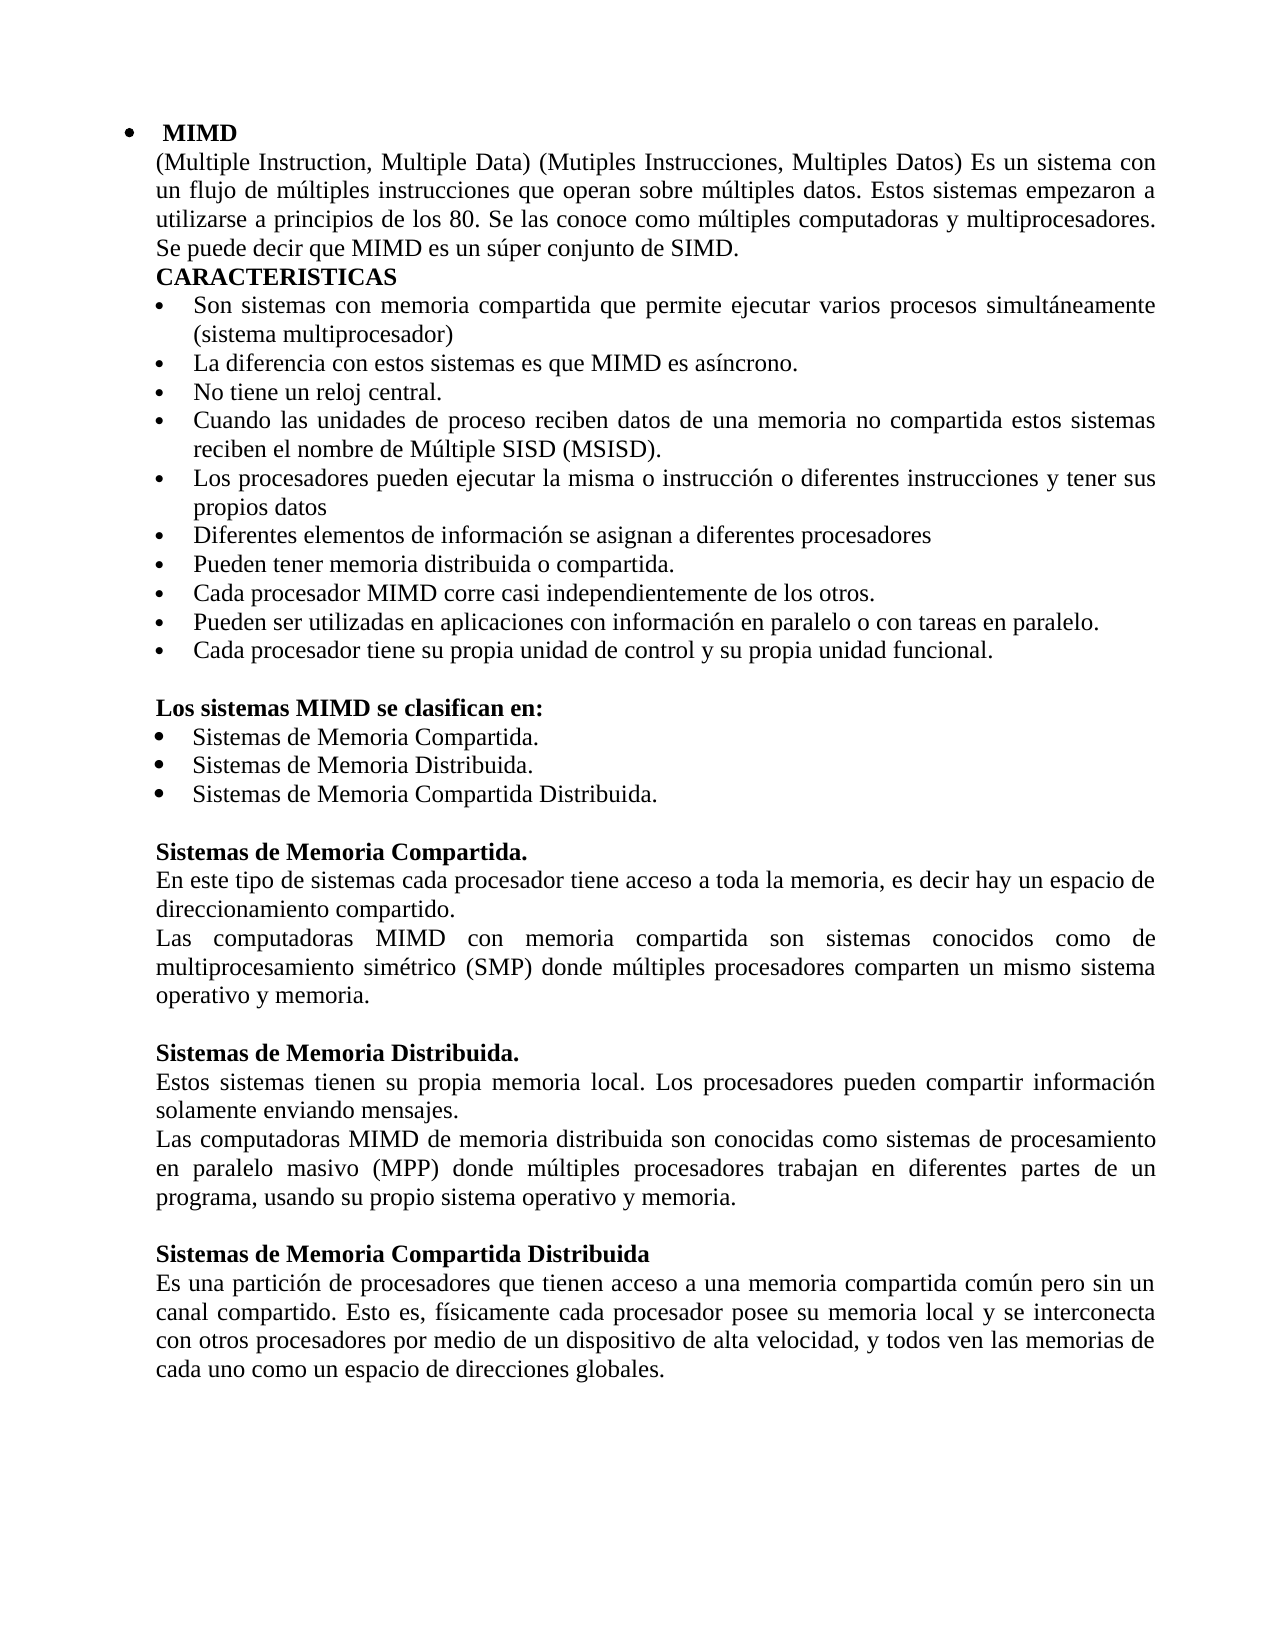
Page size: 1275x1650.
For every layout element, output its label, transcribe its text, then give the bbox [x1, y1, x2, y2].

text Las computadoras MIMD con memoria compartida son sistemas conocidos como de multiprocesamiento simétrico (SMP) donde múltiples procesadores comparten un mismo sistema operativo y memoria. [156, 923, 1157, 1009]
subtitle Sistemas de Memoria Compartida. [156, 837, 1157, 866]
list MIMD [125, 118, 1157, 147]
list Sistemas de Memoria Compartida Distribuida. [154, 779, 1157, 808]
list No tiene un reloj central. [156, 377, 1157, 406]
list Cada procesador MIMD corre casi independientemente de los otros. [156, 578, 1157, 607]
text Las computadoras MIMD de memoria distribuida son conocidas como sistemas de procesamiento en paralelo masivo (MPP) donde múltiples procesadores trabajan en diferentes partes de un programa, usando su propio sistema operativo y memoria. [156, 1124, 1157, 1211]
text Estos sistemas tienen su propia memoria local. Los procesadores pueden compartir información solamente enviando mensajes. [156, 1067, 1157, 1124]
subtitle Sistemas de Memoria Compartida Distribuida [156, 1239, 1157, 1268]
list Pueden tener memoria distribuida o compartida. [156, 549, 1157, 578]
list La diferencia con estos sistemas es que MIMD es asíncrono. [156, 348, 1157, 377]
list Son sistemas con memoria compartida que permite ejecutar varios procesos simultáneamente (sistema multiprocesador) [156, 291, 1157, 348]
text Los sistemas MIMD se clasifican en: [156, 693, 1157, 722]
list Cada procesador tiene su propia unidad de control y su propia unidad funcional. [156, 636, 1157, 664]
subtitle CARACTERISTICAS [156, 262, 1157, 291]
text (Multiple Instruction, Multiple Data) (Mutiples Instrucciones, Multiples Datos) Es un sistema con un flujo de múltiples instrucciones que operan sobre múltiples datos. Estos sistemas empezaron a utilizarse a principios de los 80. Se las conoce como múltiples computadoras y multiprocesadores. Se puede decir que MIMD es un súper conjunto de SIMD. [156, 147, 1157, 262]
text Es una partición de procesadores que tienen acceso a una memoria compartida común pero sin un canal compartido. Esto es, físicamente cada procesador posee su memoria local y se interconecta con otros procesadores por medio de un dispositivo de alta velocidad, y todos ven las memorias de cada uno como un espacio de direcciones globales. [156, 1268, 1157, 1383]
list Sistemas de Memoria Distribuida. [154, 751, 1157, 779]
list Sistemas de Memoria Compartida. [154, 722, 1157, 751]
list Pueden ser utilizadas en aplicaciones con información en paralelo o con tareas en paralelo. [156, 607, 1157, 636]
list Cuando las unidades de proceso reciben datos de una memoria no compartida estos sistemas reciben el nombre de Múltiple SISD (MSISD). [156, 406, 1157, 463]
list Diferentes elementos de información se asignan a diferentes procesadores [156, 521, 1157, 549]
text En este tipo de sistemas cada procesador tiene acceso a toda la memoria, es decir hay un espacio de direccionamiento compartido. [156, 866, 1157, 923]
subtitle Sistemas de Memoria Distribuida. [156, 1038, 1157, 1067]
list Los procesadores pueden ejecutar la misma o instrucción o diferentes instrucciones y tener sus propios datos [156, 463, 1157, 521]
